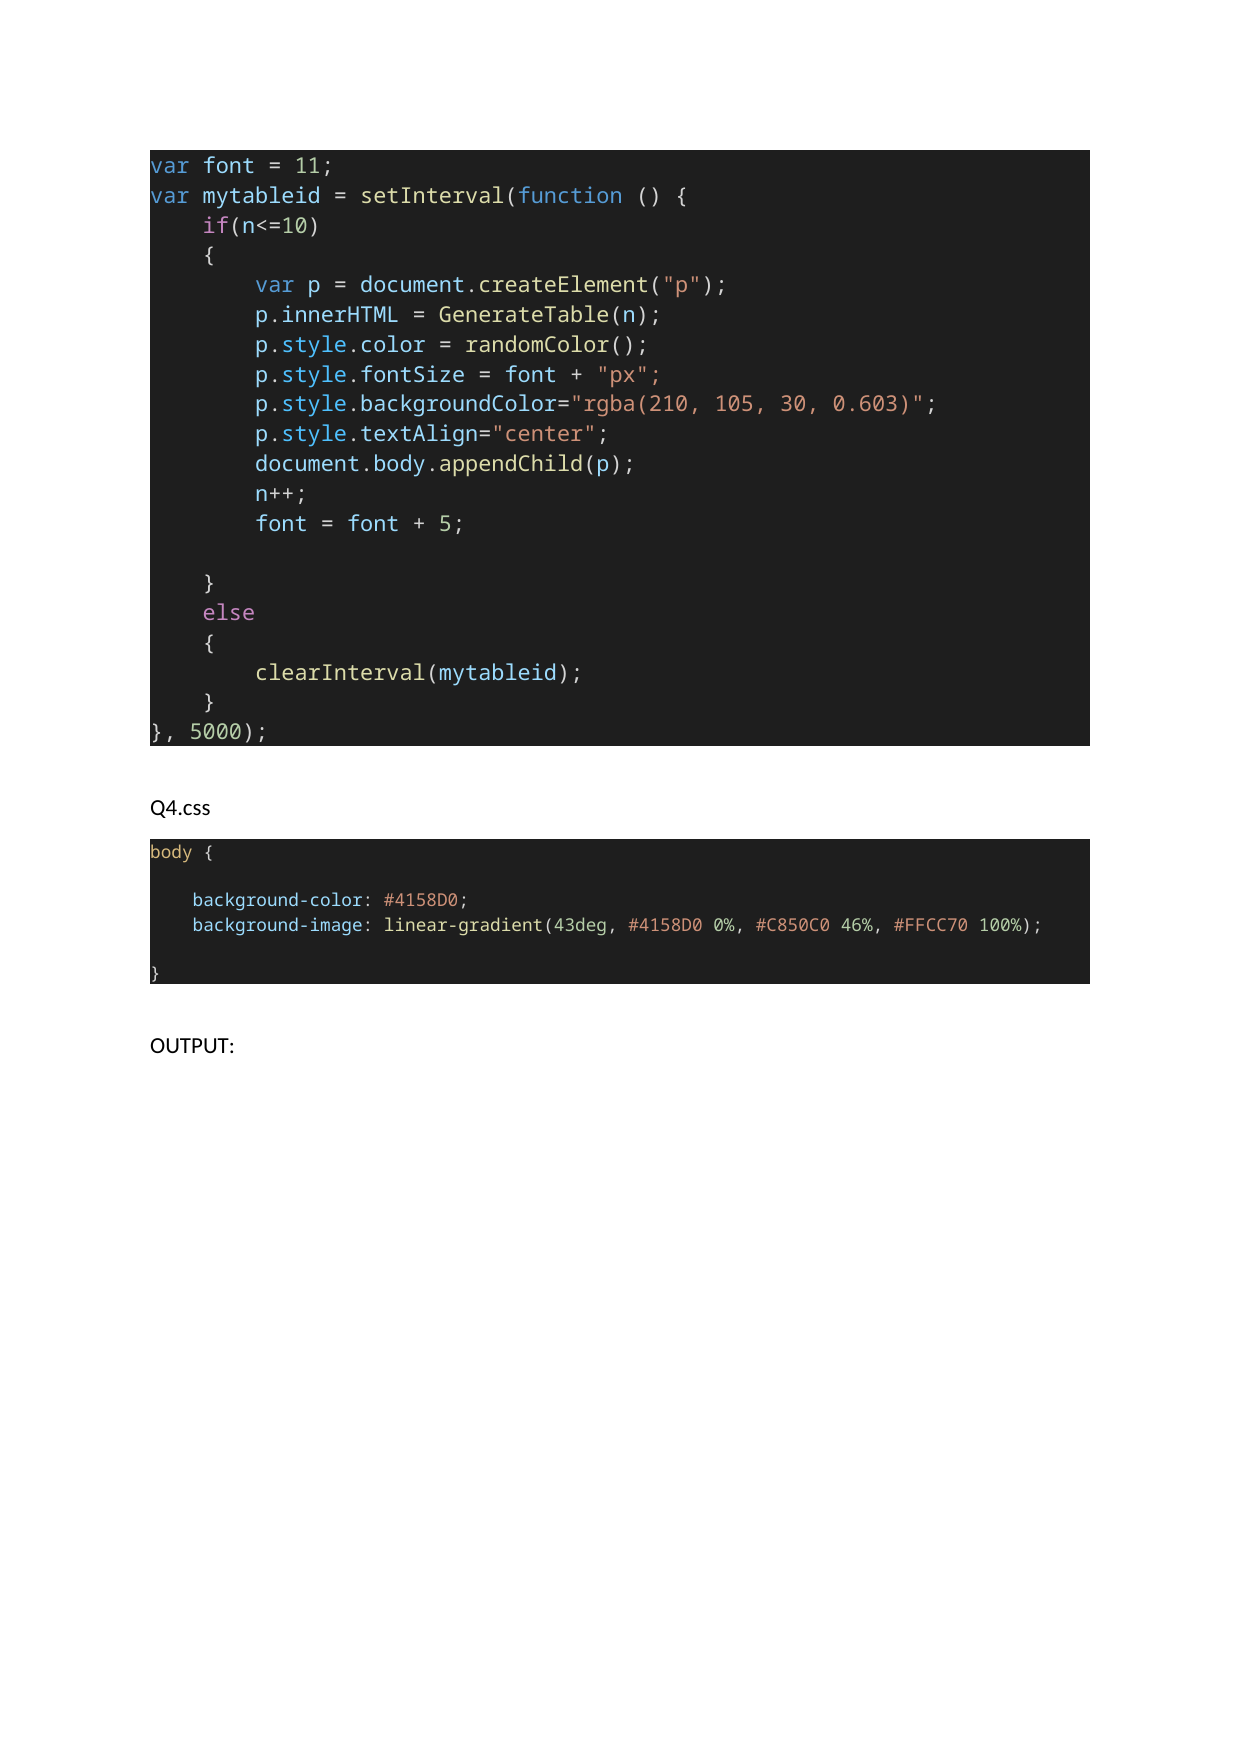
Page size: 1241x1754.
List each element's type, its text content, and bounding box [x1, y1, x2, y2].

text { [150, 627, 1090, 656]
text document.body.appendChild(p); [150, 448, 1090, 478]
text var p = document.createElement("p"); [150, 269, 1090, 299]
text } [150, 960, 1090, 984]
text p.style.fontSize = font + "px"; [150, 358, 1090, 388]
text background-color: #4158D0; [150, 888, 1090, 912]
text } [150, 686, 1090, 716]
text { [150, 239, 1090, 269]
text font = font + 5; [150, 507, 1090, 537]
text p.style.color = randomColor(); [150, 329, 1090, 358]
text Q4.css [150, 793, 1090, 821]
text }, 5000); [150, 716, 1090, 746]
text var mytableid = setInterval(function () { [150, 180, 1090, 209]
text var font = 11; [150, 150, 1090, 180]
text p.style.backgroundColor="rgba(210, 105, 30, 0.603)"; [150, 388, 1090, 418]
text OUTPUT: [150, 1031, 1090, 1059]
text clearInterval(mytableid); [150, 656, 1090, 686]
text p.style.textAlign="center"; [150, 418, 1090, 448]
text else [150, 597, 1090, 627]
text p.innerHTML = GenerateTable(n); [150, 299, 1090, 329]
text n++; [150, 478, 1090, 507]
text } [150, 567, 1090, 597]
text body { [150, 839, 1090, 864]
text if(n<=10) [150, 209, 1090, 239]
text background-image: linear-gradient(43deg, #4158D0 0%, #C850C0 46%, #FFCC70 100%); [150, 912, 1090, 936]
